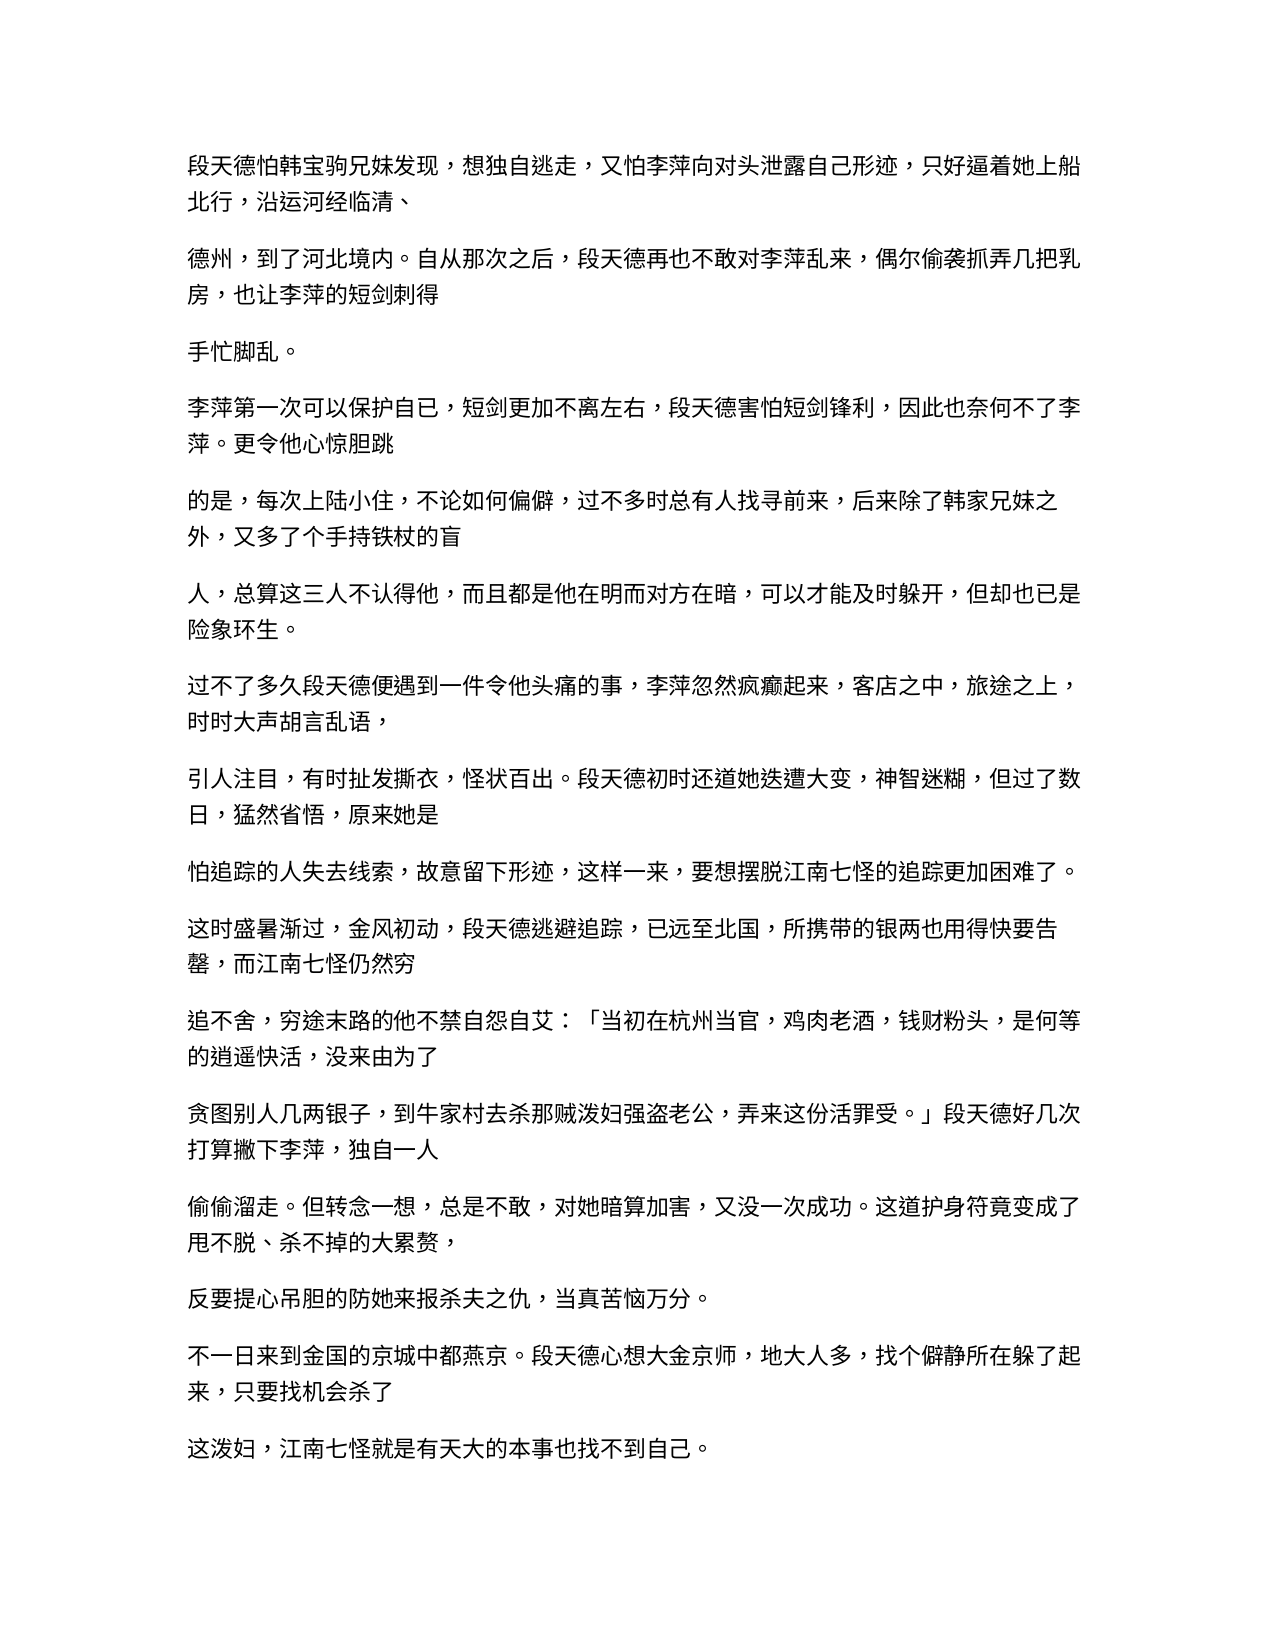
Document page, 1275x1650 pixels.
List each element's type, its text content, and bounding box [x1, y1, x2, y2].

text 人，总算这三人不认得他，而且都是他在明而对方在暗，可以才能及时躲开，但却也已是险象环生。 [187, 578, 1087, 645]
text 的是，每次上陆小住，不论如何偏僻，过不多时总有人找寻前来，后来除了韩家兄妹之外，又多了个手持铁杖的盲 [187, 485, 1087, 552]
text 反要提心吊胆的防她来报杀夫之仇，当真苦恼万分。 [187, 1283, 1087, 1314]
text 这泼妇，江南七怪就是有天大的本事也找不到自己。 [187, 1433, 1087, 1464]
text 手忙脚乱。 [187, 335, 1087, 367]
text 德州，到了河北境内。自从那次之后，段天德再也不敢对李萍乱来，偶尔偷袭抓弄几把乳房，也让李萍的短剑刺得 [187, 243, 1087, 310]
text 追不舍，穷途末路的他不禁自怨自艾：「当初在杭州当官，鸡肉老酒，钱财粉头，是何等的逍遥快活，没来由为了 [187, 1005, 1087, 1072]
text 段天德怕韩宝驹兄妹发现，想独自逃走，又怕李萍向对头泄露自己形迹，只好逼着她上船北行，沿运河经临清、 [187, 150, 1087, 217]
text 过不了多久段天德便遇到一件令他头痛的事，李萍忽然疯癫起来，客店之中，旅途之上，时时大声胡言乱语， [187, 670, 1087, 737]
text 贪图别人几两银子，到牛家村去杀那贼泼妇强盗老公，弄来这份活罪受。」段天德好几次打算撇下李萍，独自一人 [187, 1098, 1087, 1165]
text 这时盛暑渐过，金风初动，段天德逃避追踪，已远至北国，所携带的银两也用得快要告罄，而江南七怪仍然穷 [187, 912, 1087, 980]
text 李萍第一次可以保护自已，短剑更加不离左右，段天德害怕短剑锋利，因此也奈何不了李萍。更令他心惊胆跳 [187, 392, 1087, 459]
text 引人注目，有时扯发撕衣，怪状百出。段天德初时还道她迭遭大变，神智迷糊，但过了数日，猛然省悟，原来她是 [187, 763, 1087, 830]
text 怕追踪的人失去线索，故意留下形迹，这样一来，要想摆脱江南七怪的追踪更加困难了。 [187, 856, 1087, 887]
text 偷偷溜走。但转念一想，总是不敢，对她暗算加害，又没一次成功。这道护身符竟变成了甩不脱、杀不掉的大累赘， [187, 1191, 1087, 1258]
text 不一日来到金国的京城中都燕京。段天德心想大金京师，地大人多，找个僻静所在躲了起来，只要找机会杀了 [187, 1340, 1087, 1407]
